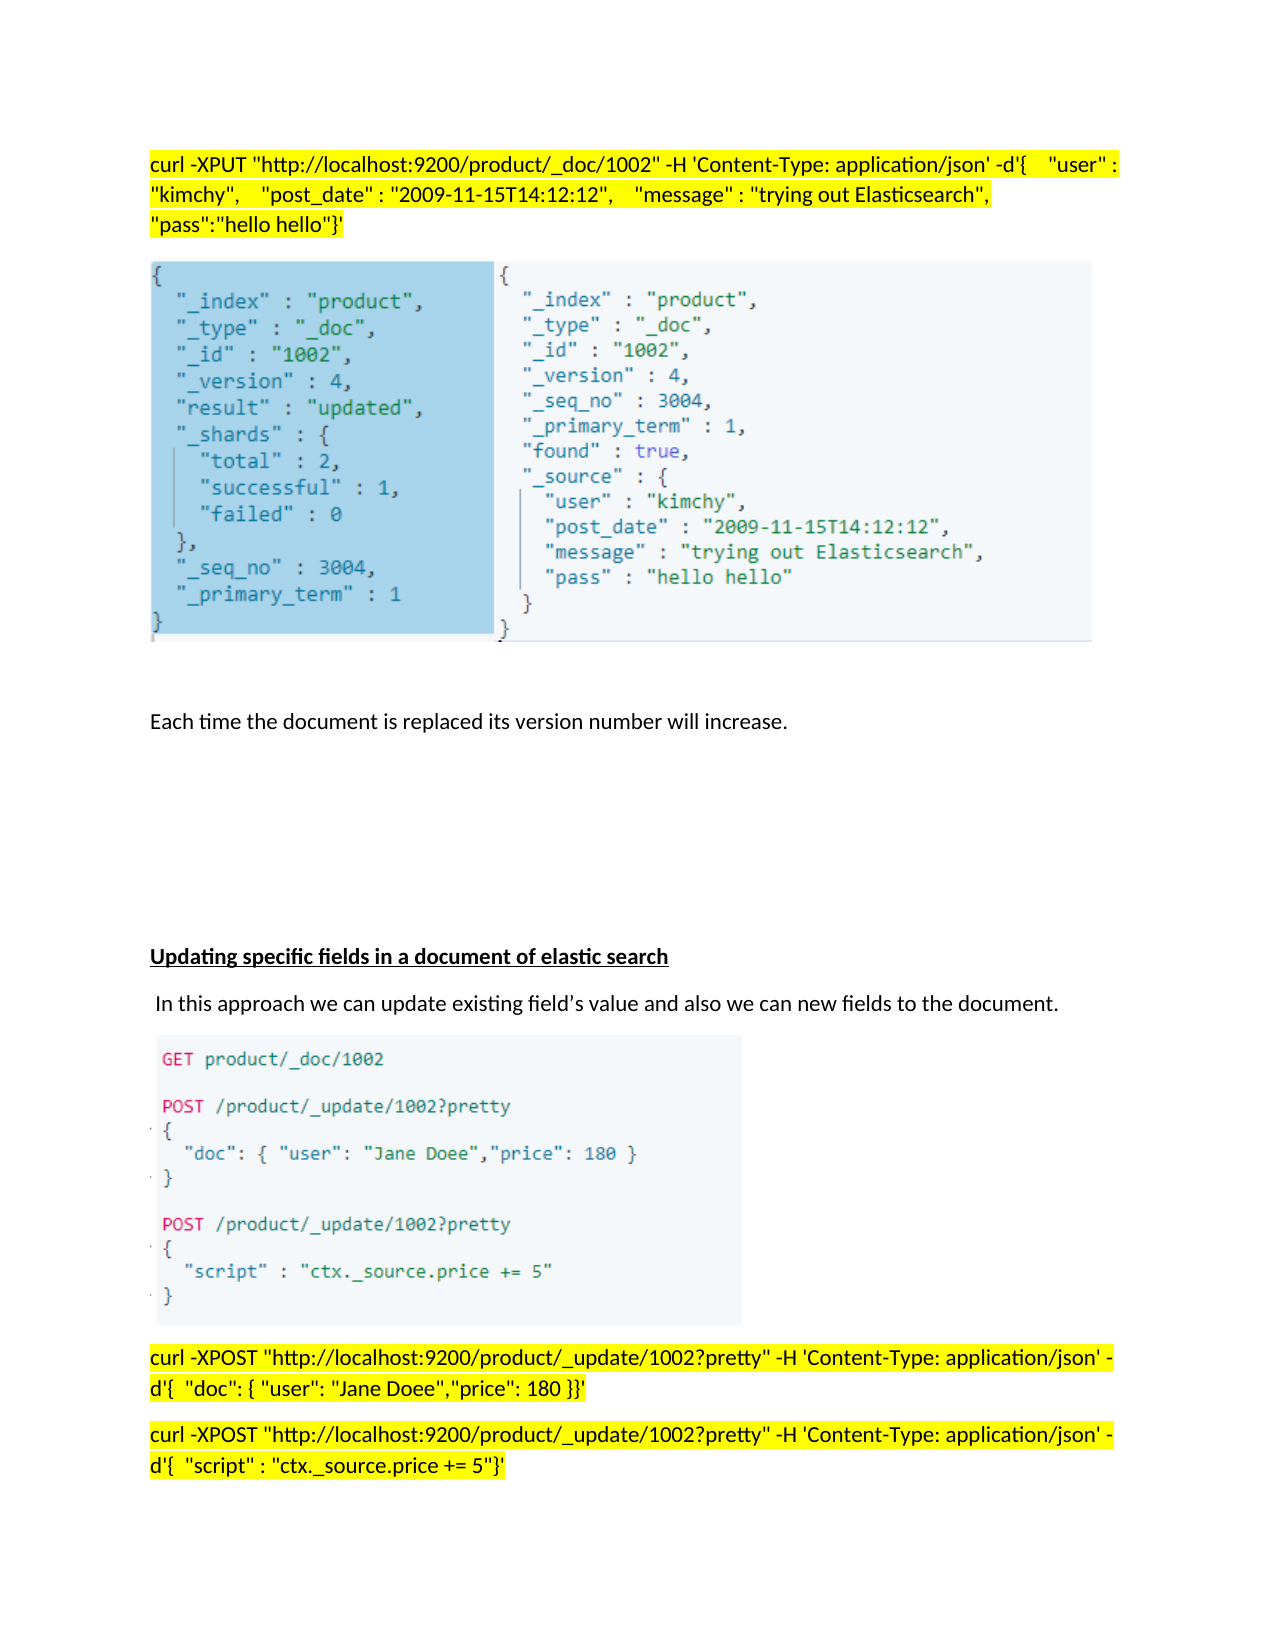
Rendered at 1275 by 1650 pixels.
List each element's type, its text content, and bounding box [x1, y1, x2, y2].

picture [150, 1035, 743, 1325]
text curl -XPUT "http://localhost:9200/product/_doc/1002" -H 'Content-Type: application/json' -d'{ "user" : "kimchy", "post_date" : "2009-11-15T14:12:12", "message" : "trying out Elasticsearch", "pass":"hello hello"}' [150, 150, 1125, 238]
text Each time the document is replaced its version number will increase. [150, 707, 1125, 735]
text Updating specific fields in a document of elastic search [150, 942, 1125, 970]
picture [150, 257, 1093, 642]
text curl -XPOST "http://localhost:9200/product/_update/1002?pretty" -H 'Content-Type: application/json' -d'{ "script" : "ctx._source.price += 5"}' [150, 1421, 1125, 1479]
text In this approach we can update existing field’s value and also we can new fields to the document. [150, 989, 1125, 1017]
text curl -XPOST "http://localhost:9200/product/_update/1002?pretty" -H 'Content-Type: application/json' -d'{ "doc": { "user": "Jane Doee","price": 180 }}' [150, 1343, 1125, 1402]
